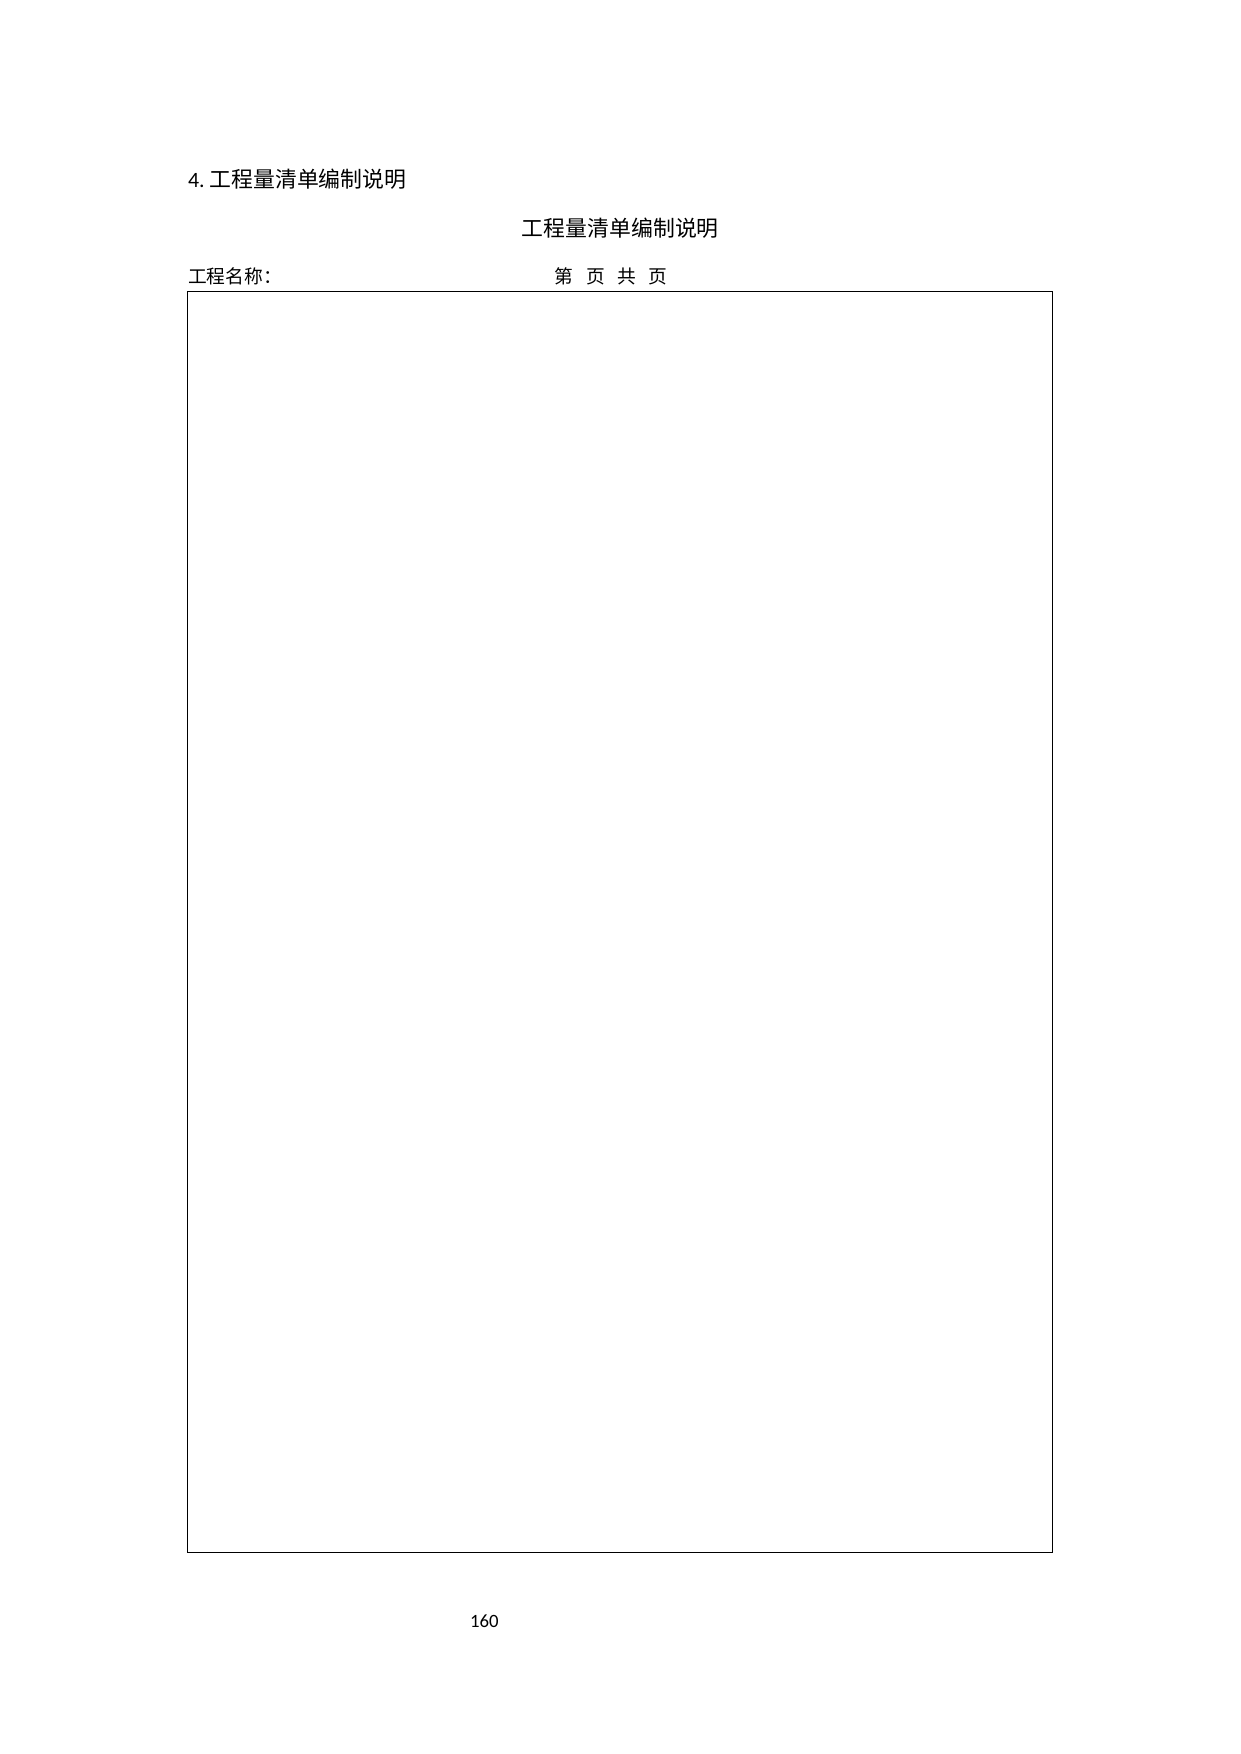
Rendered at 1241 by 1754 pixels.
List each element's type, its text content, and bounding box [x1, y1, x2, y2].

text 工程量清单编制说明 [188, 210, 1052, 243]
text 工程名称： 第 页 共 页 [188, 259, 1052, 291]
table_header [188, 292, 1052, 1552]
text 4. 工程量清单编制说明 [188, 162, 1052, 194]
